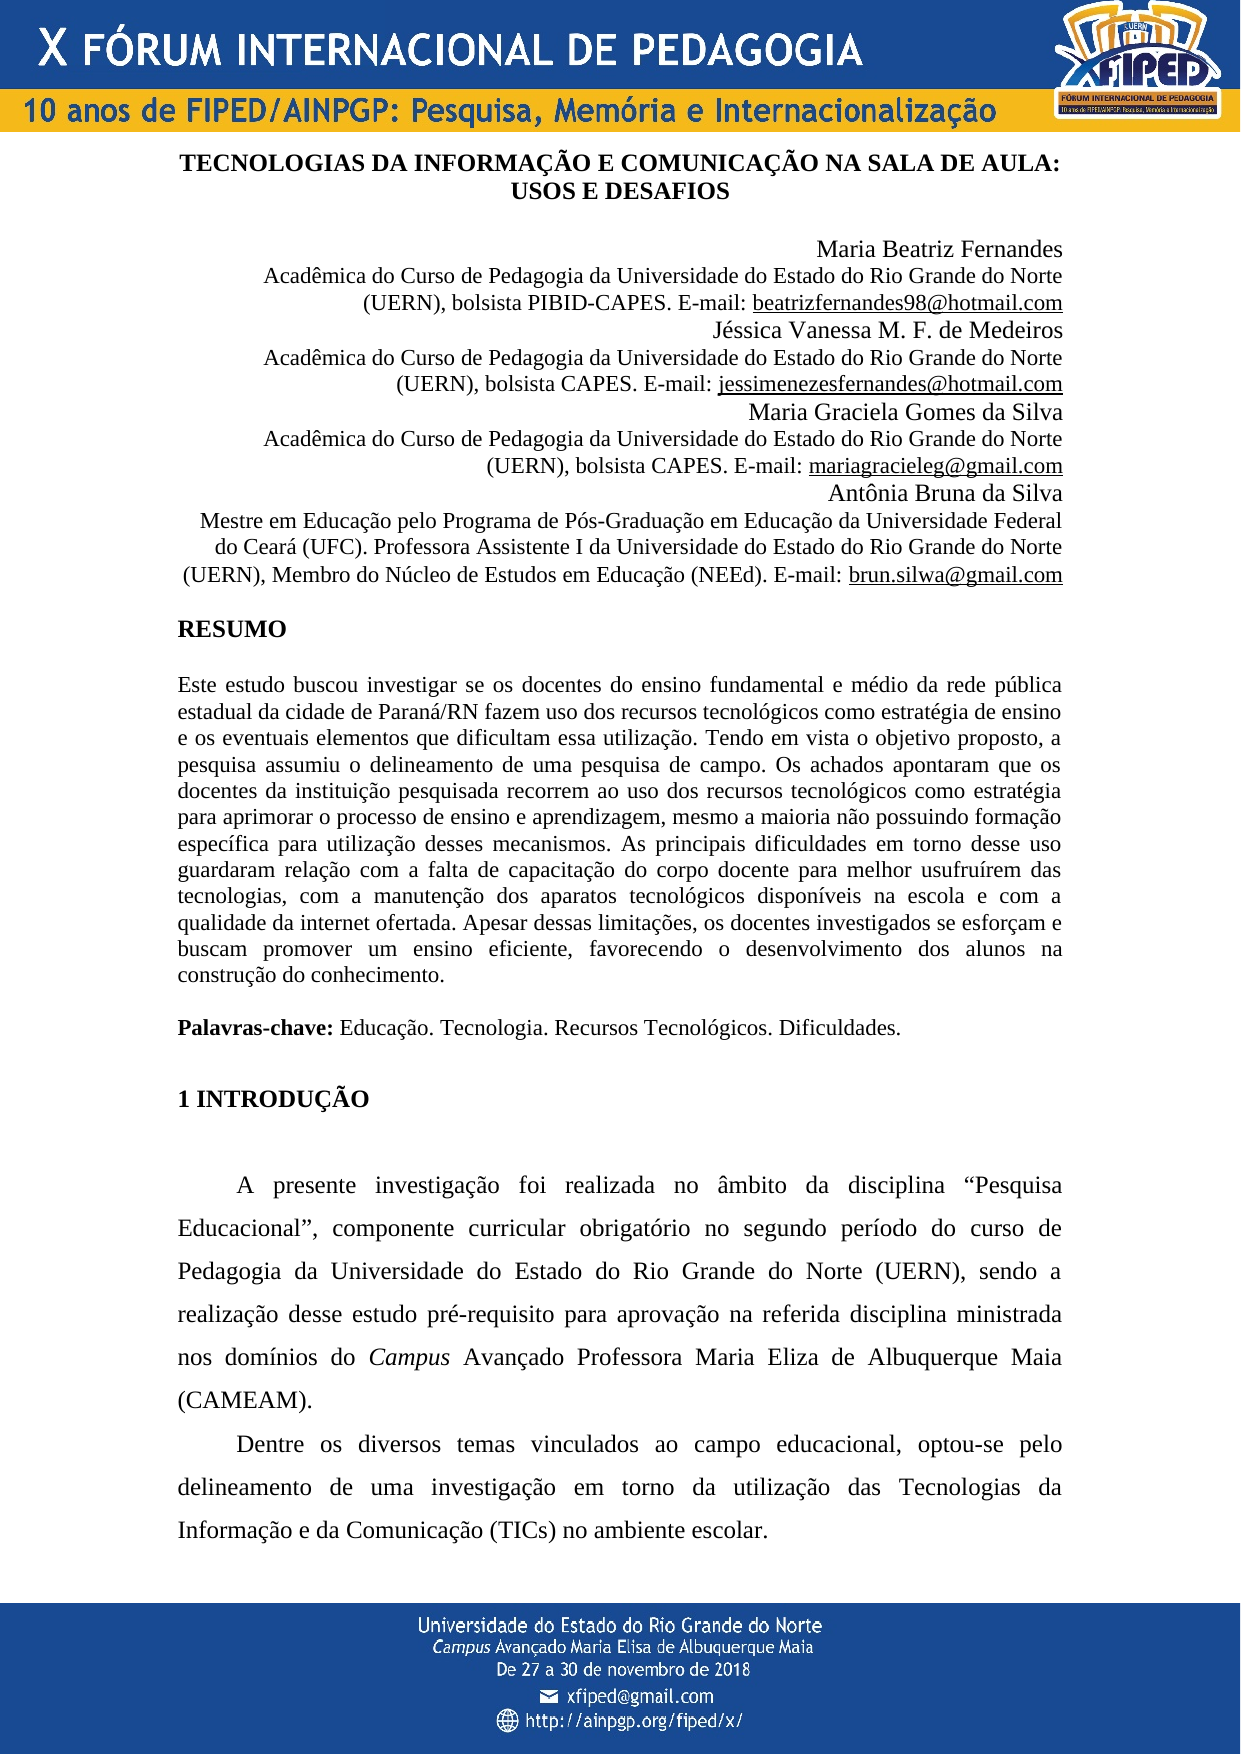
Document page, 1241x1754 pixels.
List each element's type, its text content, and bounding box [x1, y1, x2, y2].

text 1 INTRODUÇÃO [177, 1084, 1063, 1112]
text RESUMO [177, 614, 1063, 643]
text Dentre os diversos temas vinculados ao campo educacional, optou-se pelo delineamento de uma investigação em torno da utilização das Tecnologias da Informação e da Comunicação (TICs) no ambiente escolar. [177, 1429, 1063, 1544]
text Acadêmica do Curso de Pedagogia da Universidade do Estado do Rio Grande do Norte (UERN), bolsista CAPES. E-mail: jessimenezesfernandes@hotmail.com [177, 344, 1063, 397]
picture [0, 1603, 1241, 1754]
text Acadêmica do Curso de Pedagogia da Universidade do Estado do Rio Grande do Norte (UERN), bolsista CAPES. E-mail: mariagracieleg@gmail.com [177, 426, 1063, 478]
text Maria Beatriz Fernandes [177, 234, 1063, 263]
text TECNOLOGIAS DA INFORMAÇÃO E COMUNICAÇÃO NA SALA DE AULA: USOS E DESAFIOS [177, 148, 1063, 205]
text Mestre em Educação pelo Programa de Pós-Graduação em Educação da Universidade Federal do Ceará (UFC). Professora Assistente I da Universidade do Estado do Rio Grande do Norte (UERN), Membro do Núcleo de Estudos em Educação (NEEd). E-mail: brun.silwa@gmail.com [177, 507, 1063, 588]
text A presente investigação foi realizada no âmbito da disciplina “Pesquisa Educacional”, componente curricular obrigatório no segundo período do curso de Pedagogia da Universidade do Estado do Rio Grande do Norte (UERN), sendo a realização desse estudo pré-requisito para aprovação na referida disciplina ministrada nos domínios do Campus Avançado Professora Maria Eliza de Albuquerque Maia (CAMEAM). [177, 1170, 1063, 1414]
text Acadêmica do Curso de Pedagogia da Universidade do Estado do Rio Grande do Norte (UERN), bolsista PIBID-CAPES. E-mail: beatrizfernandes98@hotmail.com [177, 263, 1063, 315]
text Palavras-chave: Educação. Tecnologia. Recursos Tecnológicos. Dificuldades. [177, 1014, 1063, 1041]
picture [0, 0, 1241, 132]
text Este estudo buscou investigar se os docentes do ensino fundamental e médio da rede pública estadual da cidade de Paraná/RN fazem uso dos recursos tecnológicos como estratégia de ensino e os eventuais elementos que dificultam essa utilização. Tendo em vista o objetivo proposto, a pesquisa assumiu o delineamento de uma pesquisa de campo. Os achados apontaram que os docentes da instituição pesquisada recorrem ao uso dos recursos tecnológicos como estratégia para aprimorar o processo de ensino e aprendizagem, mesmo a maioria não possuindo formação específica para utilização desses mecanismos. As principais dificuldades em torno desse uso guardaram relação com a falta de capacitação do corpo docente para melhor usufruírem das tecnologias, com a manutenção dos aparatos tecnológicos disponíveis na escola e com a qualidade da internet ofertada. Apesar dessas limitações, os docentes investigados se esforçam e buscam promover um ensino eficiente, favorecendo o desenvolvimento dos alunos na construção do conhecimento. [177, 672, 1063, 988]
text Antônia Bruna da Silva [177, 478, 1063, 507]
text Jéssica Vanessa M. F. de Medeiros [177, 315, 1063, 344]
text Maria Graciela Gomes da Silva [177, 397, 1063, 426]
